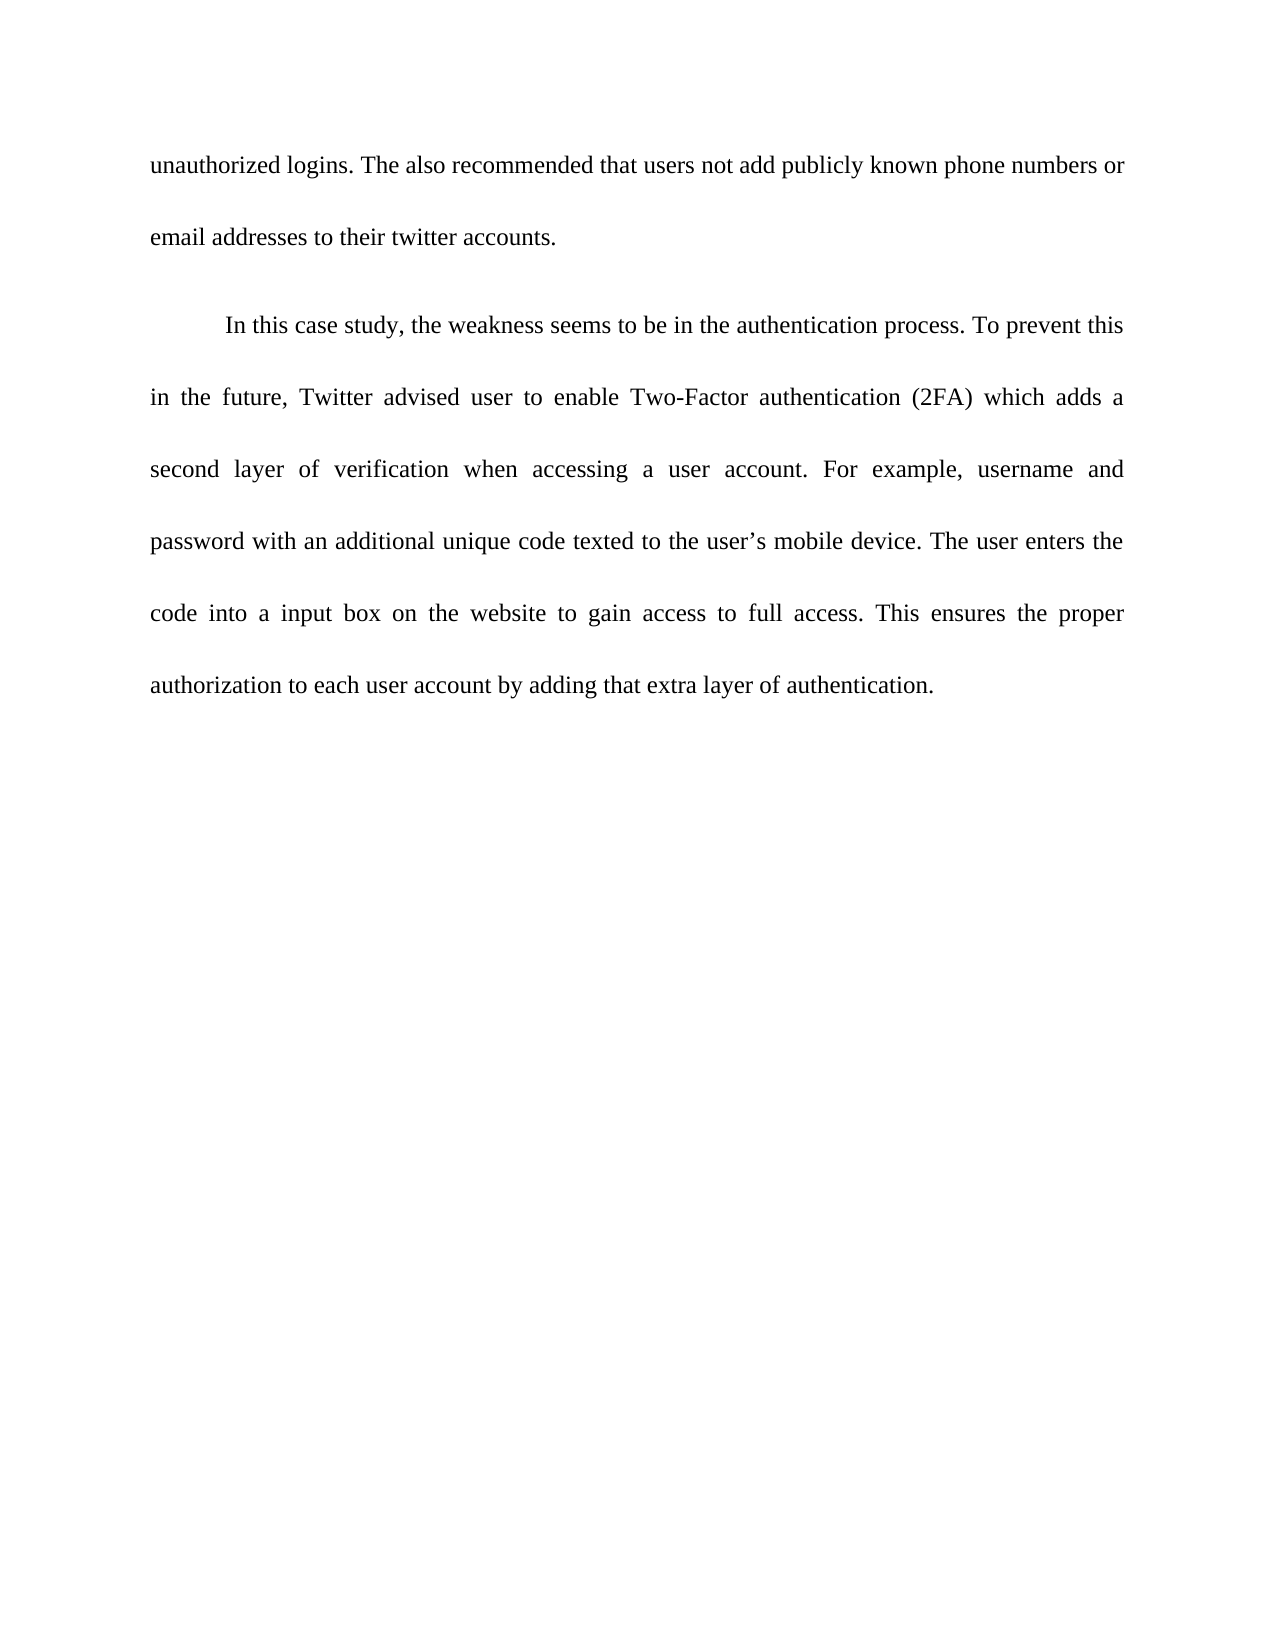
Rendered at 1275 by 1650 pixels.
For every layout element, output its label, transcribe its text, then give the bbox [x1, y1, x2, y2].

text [150, 150, 1125, 251]
text In this case study, the weakness seems to be in the authentication process. To prevent this in the future, Twitter advised user to enable Two-Factor authentication (2FA) which adds a second layer of verification when accessing a user account. For example, username and password with an additional unique code texted to the user’s mobile device. The user enters the code into a input box on the website to gain access to full access. This ensures the proper authorization to each user account by adding that extra layer of authentication. [150, 310, 1125, 698]
